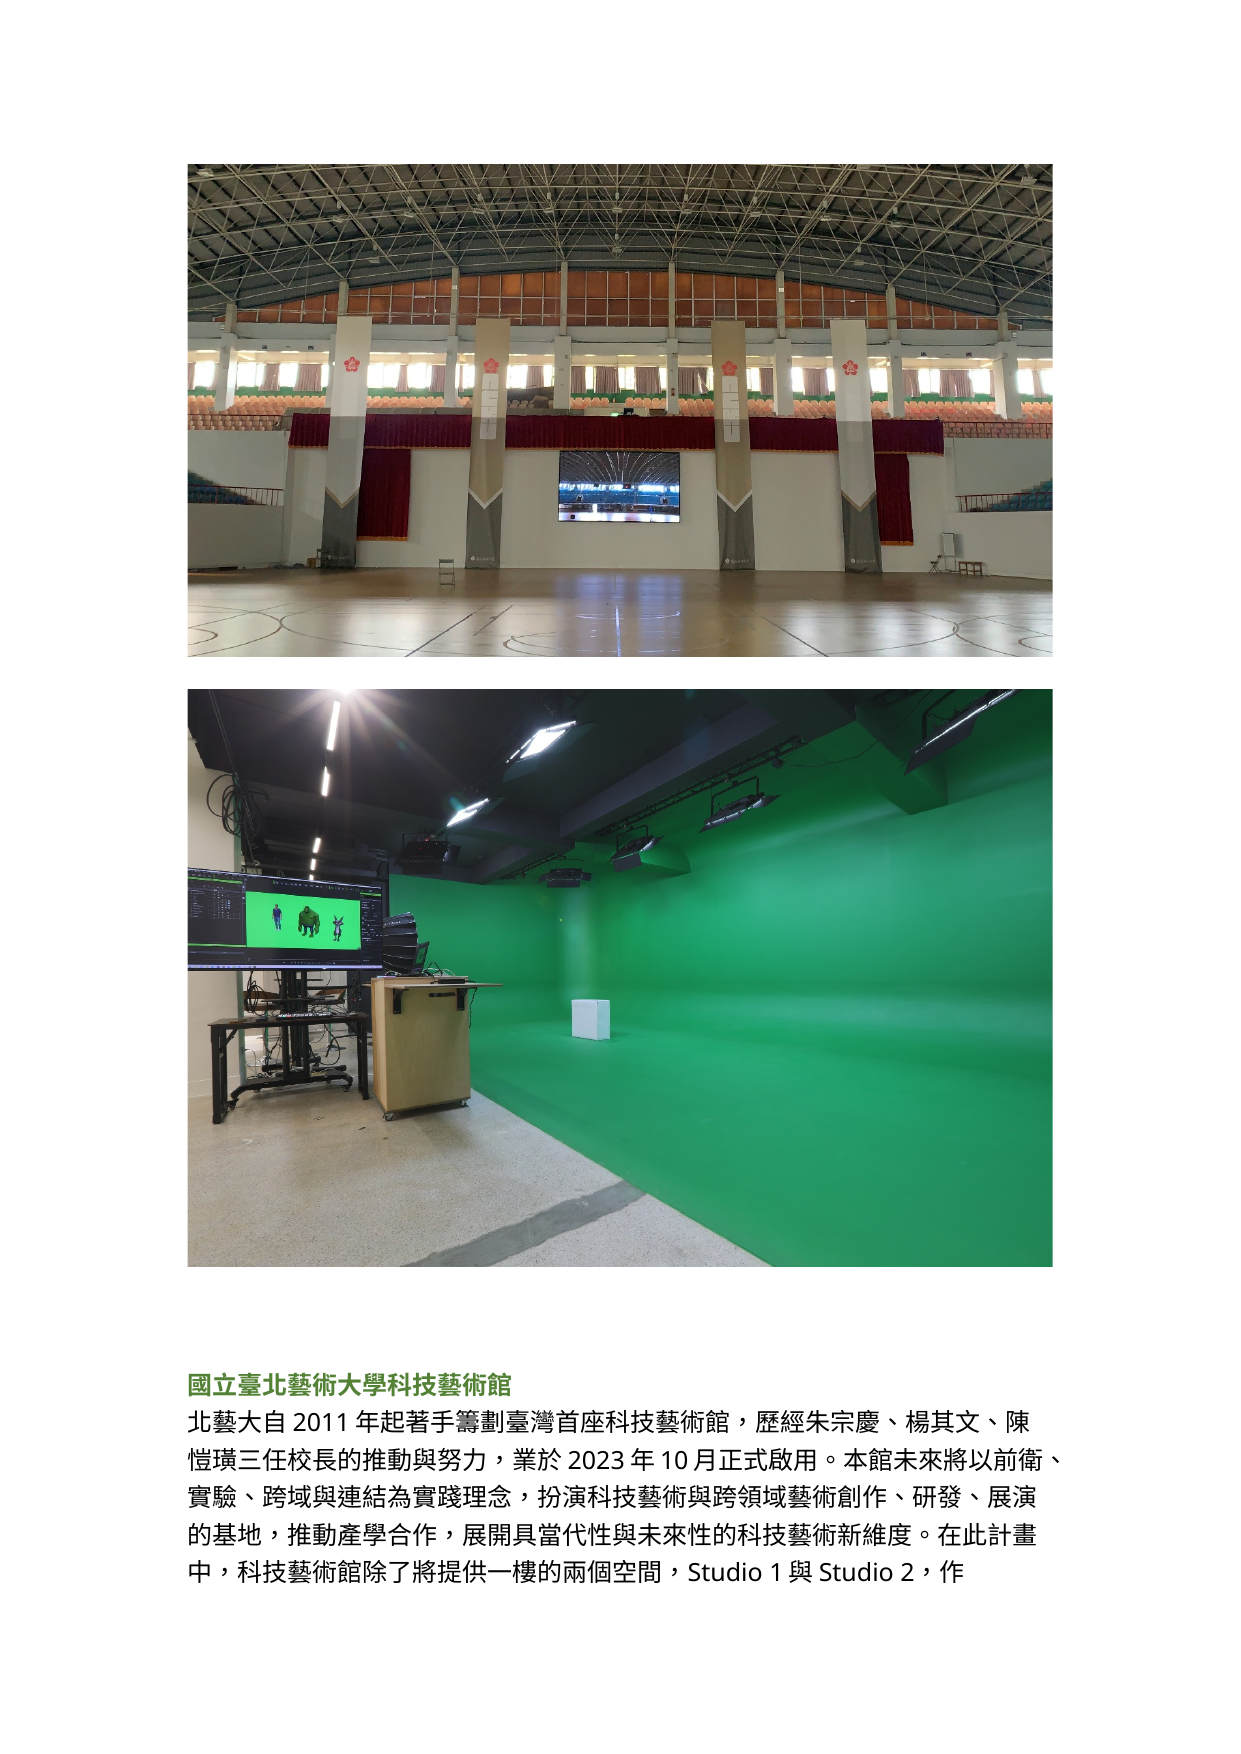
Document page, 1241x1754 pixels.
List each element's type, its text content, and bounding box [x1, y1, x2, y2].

picture [187, 689, 1053, 1267]
picture [187, 164, 1053, 657]
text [187, 1402, 1053, 1589]
text 國立臺北藝術大學科技藝術館 [187, 1364, 1053, 1402]
